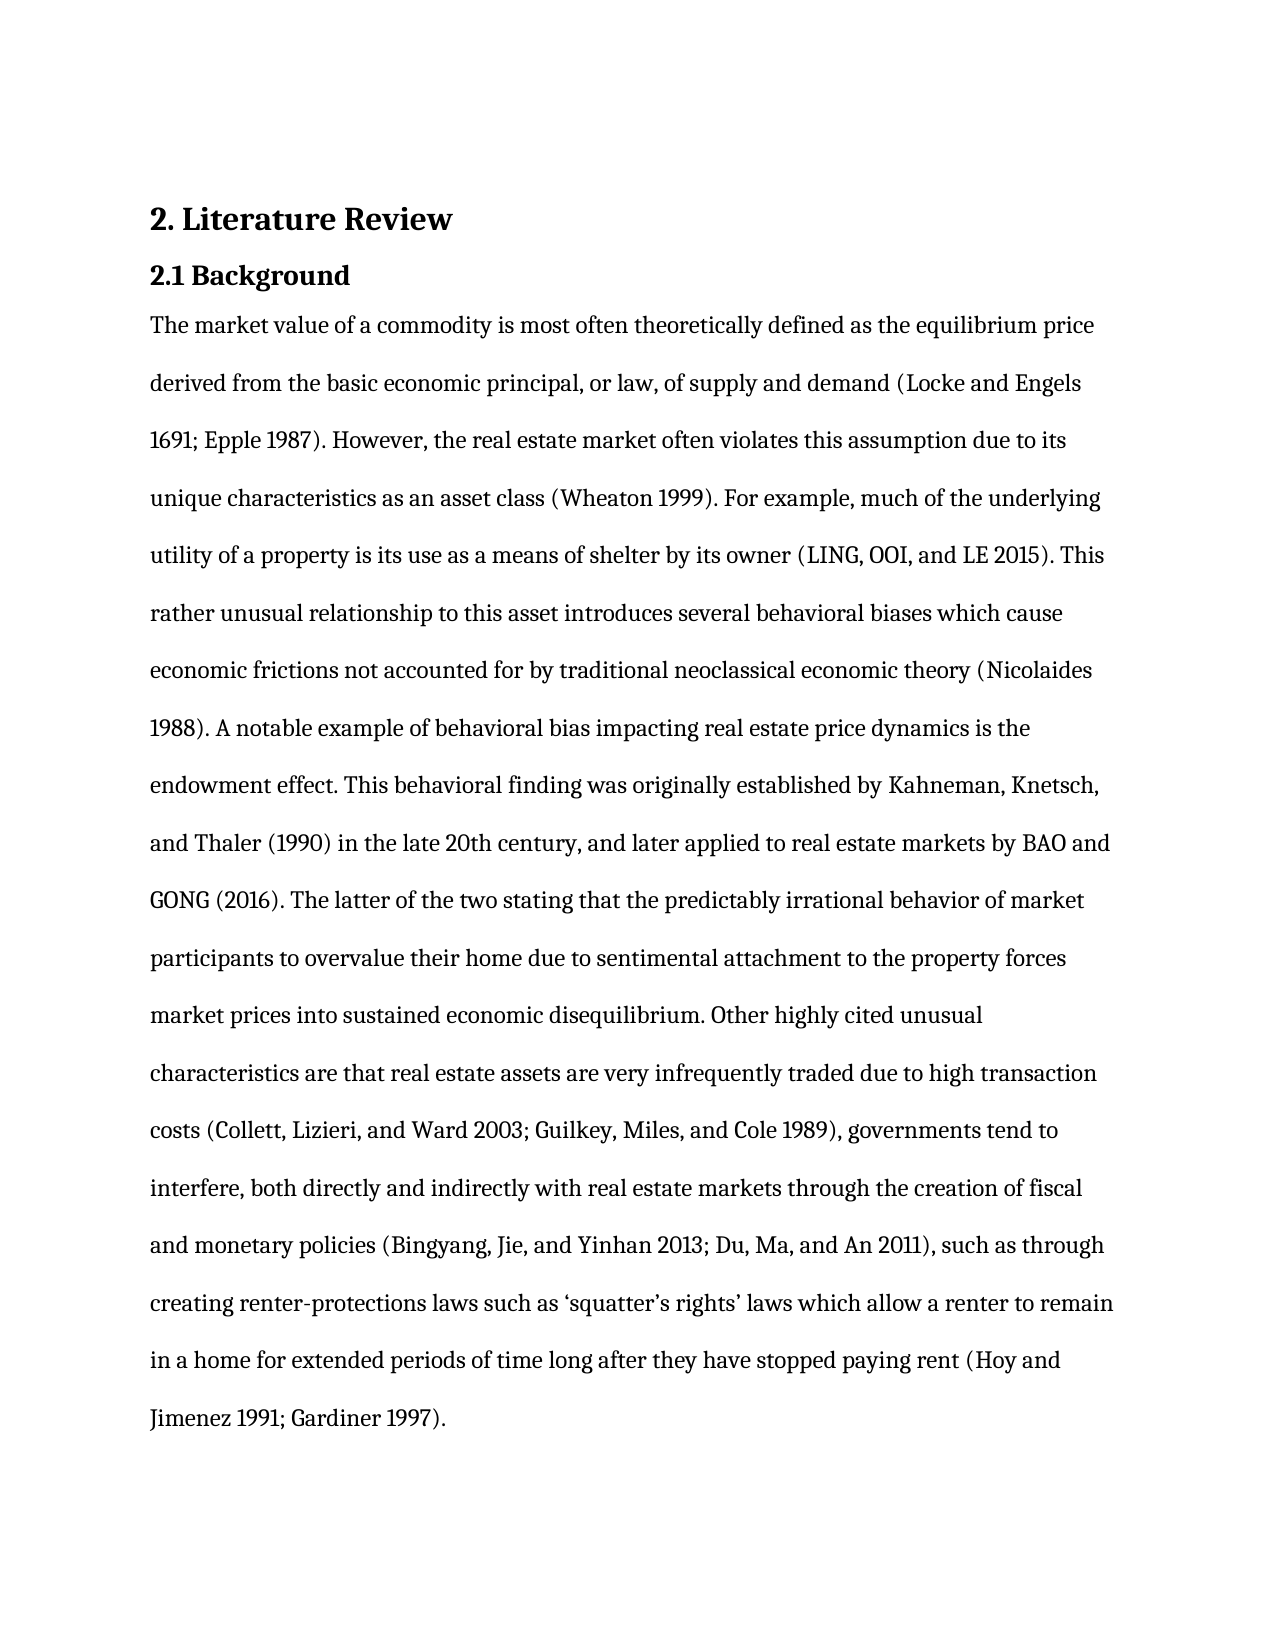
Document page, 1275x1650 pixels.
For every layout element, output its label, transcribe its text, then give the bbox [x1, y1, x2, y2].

subtitle 2.1 Background [150, 259, 1125, 293]
subtitle 2. Literature Review [150, 200, 1125, 238]
text The market value of a commodity is most often theoretically defined as the equilibrium price derived from the basic economic principal, or law, of supply and demand (Locke and Engels 1691; Epple 1987). However, the real estate market often violates this assumption due to its unique characteristics as an asset class (Wheaton 1999). For example, much of the underlying utility of a property is its use as a means of shelter by its owner (LING, OOI, and LE 2015). This rather unusual relationship to this asset introduces several behavioral biases which cause economic frictions not accounted for by traditional neoclassical economic theory (Nicolaides 1988). A notable example of behavioral bias impacting real estate price dynamics is the endowment effect. This behavioral finding was originally established by Kahneman, Knetsch, and Thaler (1990) in the late 20th century, and later applied to real estate markets by BAO and GONG (2016). The latter of the two stating that the predictably irrational behavior of market participants to overvalue their home due to sentimental attachment to the property forces market prices into sustained economic disequilibrium. Other highly cited unusual characteristics are that real estate assets are very infrequently traded due to high transaction costs (Collett, Lizieri, and Ward 2003; Guilkey, Miles, and Cole 1989), governments tend to interfere, both directly and indirectly with real estate markets through the creation of fiscal and monetary policies (Bingyang, Jie, and Yinhan 2013; Du, Ma, and An 2011), such as through creating renter-protections laws such as ‘squatter’s rights’ laws which allow a renter to remain in a home for extended periods of time long after they have stopped paying rent (Hoy and Jimenez 1991; Gardiner 1997). [150, 311, 1125, 1433]
